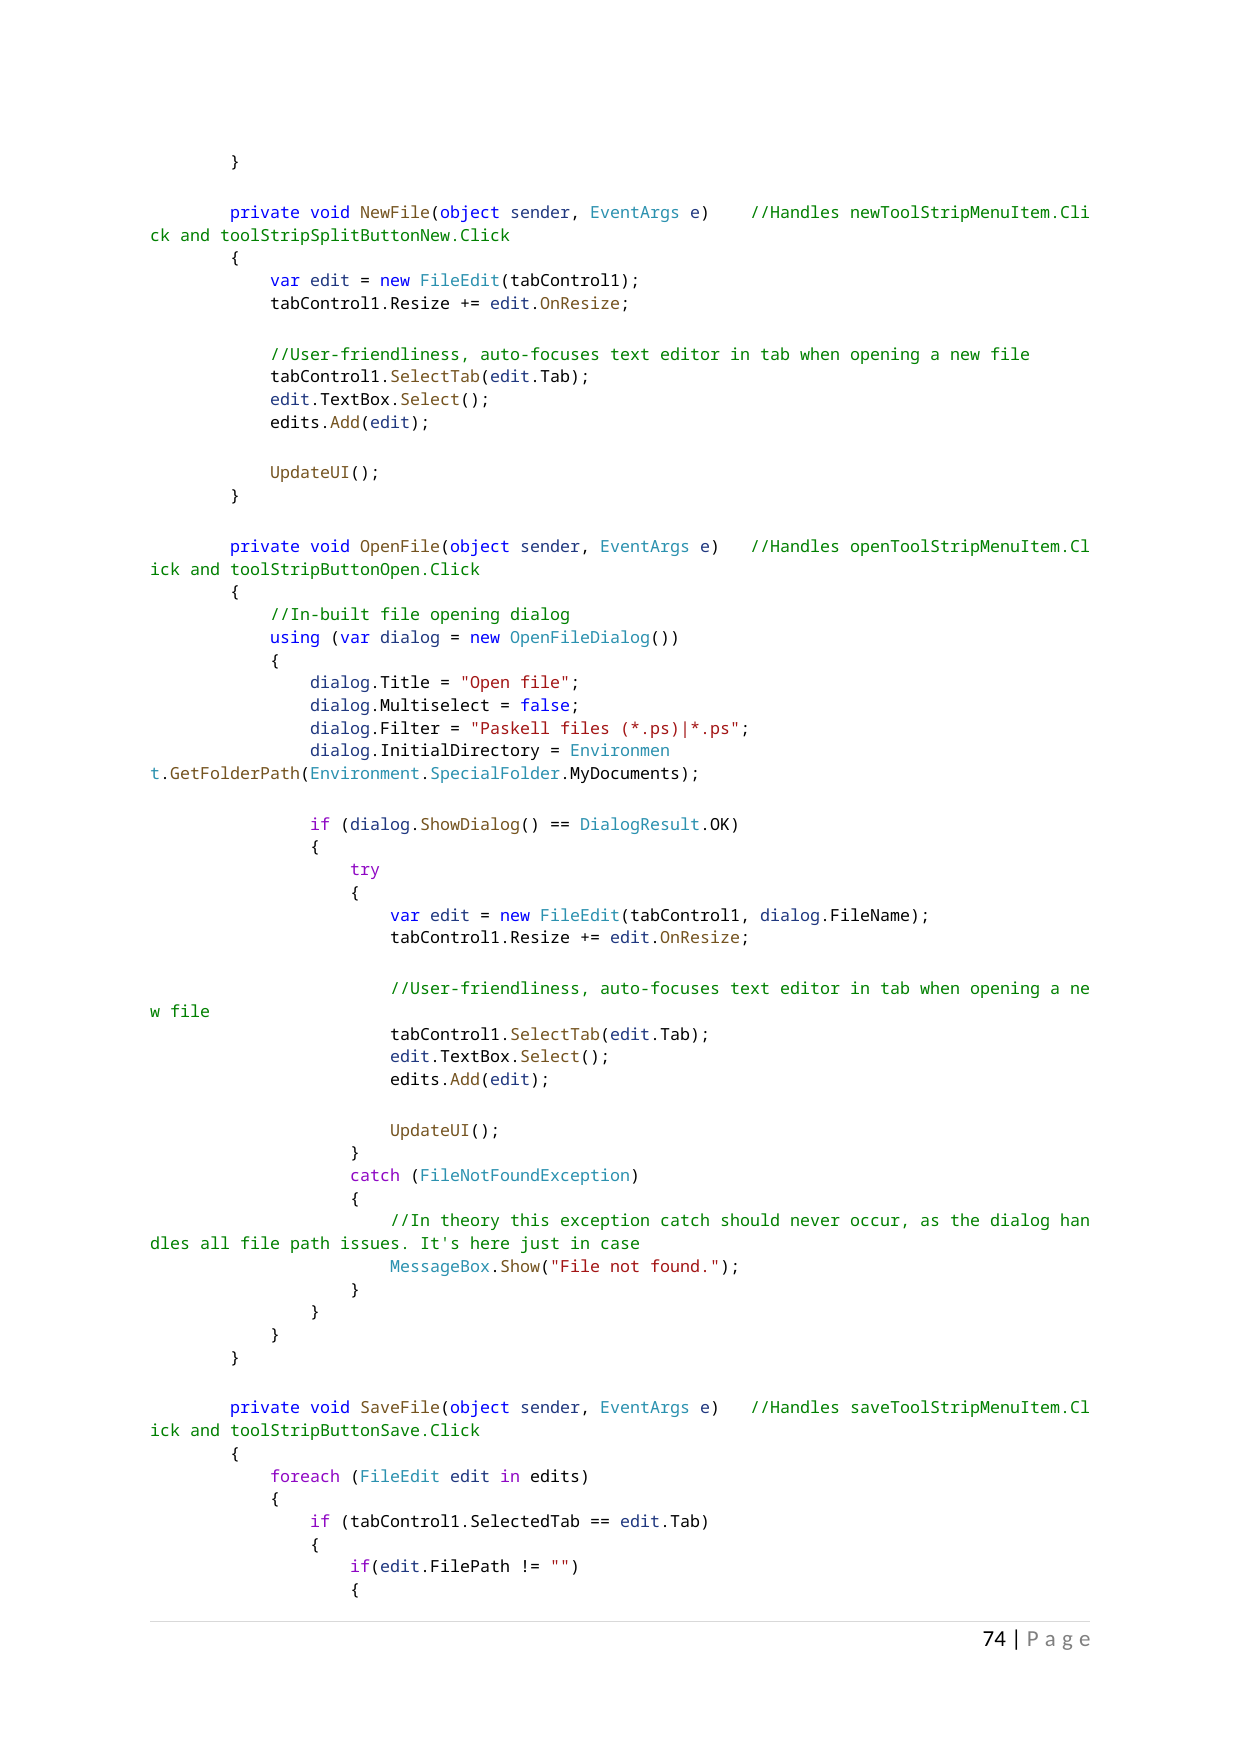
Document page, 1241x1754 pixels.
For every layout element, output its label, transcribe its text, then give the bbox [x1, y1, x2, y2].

text { [150, 1578, 1090, 1600]
text edits.Add(edit); [150, 1067, 1090, 1090]
text //In-built file opening dialog [150, 603, 1090, 625]
text edit.TextBox.Select(); [150, 1045, 1090, 1067]
text { [150, 246, 1090, 269]
text { [150, 1186, 1090, 1209]
text if (dialog.ShowDialog() == DialogResult.OK) [150, 812, 1090, 835]
text tabControl1.Resize += edit.OnResize; [150, 292, 1090, 314]
text if (tabControl1.SelectedTab == edit.Tab) [150, 1509, 1090, 1532]
text { [150, 881, 1090, 903]
text var edit = new FileEdit(tabControl1); [150, 269, 1090, 292]
text private void NewFile(object sender, EventArgs e) //Handles newToolStripMenuItem.Click and toolStripSplitButtonNew.Click [150, 201, 1090, 246]
text tabControl1.SelectTab(edit.Tab); [150, 365, 1090, 388]
text } [150, 150, 1090, 173]
text //In theory this exception catch should never occur, as the dialog handles all file path issues. It's here just in case [150, 1209, 1090, 1254]
text { [150, 648, 1090, 671]
text edits.Add(edit); [150, 410, 1090, 433]
text dialog.Filter = "Paskell files (*.ps)|*.ps"; [150, 716, 1090, 739]
text } [150, 1345, 1090, 1368]
text using (var dialog = new OpenFileDialog()) [150, 625, 1090, 648]
text UpdateUI(); [150, 1118, 1090, 1141]
text foreach (FileEdit edit in edits) [150, 1464, 1090, 1487]
text dialog.Title = "Open file"; [150, 671, 1090, 693]
text { [150, 580, 1090, 603]
text var edit = new FileEdit(tabControl1, dialog.FileName); [150, 903, 1090, 926]
text private void OpenFile(object sender, EventArgs e) //Handles openToolStripMenuItem.Click and toolStripButtonOpen.Click [150, 534, 1090, 580]
text //User-friendliness, auto-focuses text editor in tab when opening a new file [150, 977, 1090, 1022]
text MessageBox.Show("File not found."); [150, 1254, 1090, 1277]
text { [150, 835, 1090, 858]
text tabControl1.Resize += edit.OnResize; [150, 926, 1090, 949]
text tabControl1.SelectTab(edit.Tab); [150, 1022, 1090, 1045]
text //User-friendliness, auto-focuses text editor in tab when opening a new file [150, 342, 1090, 365]
text edit.TextBox.Select(); [150, 388, 1090, 410]
text { [150, 1441, 1090, 1464]
text private void SaveFile(object sender, EventArgs e) //Handles saveToolStripMenuItem.Click and toolStripButtonSave.Click [150, 1396, 1090, 1441]
text if(edit.FilePath != "") [150, 1555, 1090, 1578]
text } [150, 1277, 1090, 1300]
text dialog.InitialDirectory = Environment.GetFolderPath(Environment.SpecialFolder.MyDocuments); [150, 739, 1090, 784]
text try [150, 858, 1090, 881]
text dialog.Multiselect = false; [150, 693, 1090, 716]
text } [150, 1141, 1090, 1164]
text } [150, 1323, 1090, 1345]
text } [150, 484, 1090, 507]
text { [150, 1532, 1090, 1555]
text } [150, 1300, 1090, 1323]
text { [150, 1487, 1090, 1509]
text catch (FileNotFoundException) [150, 1164, 1090, 1186]
text UpdateUI(); [150, 461, 1090, 484]
